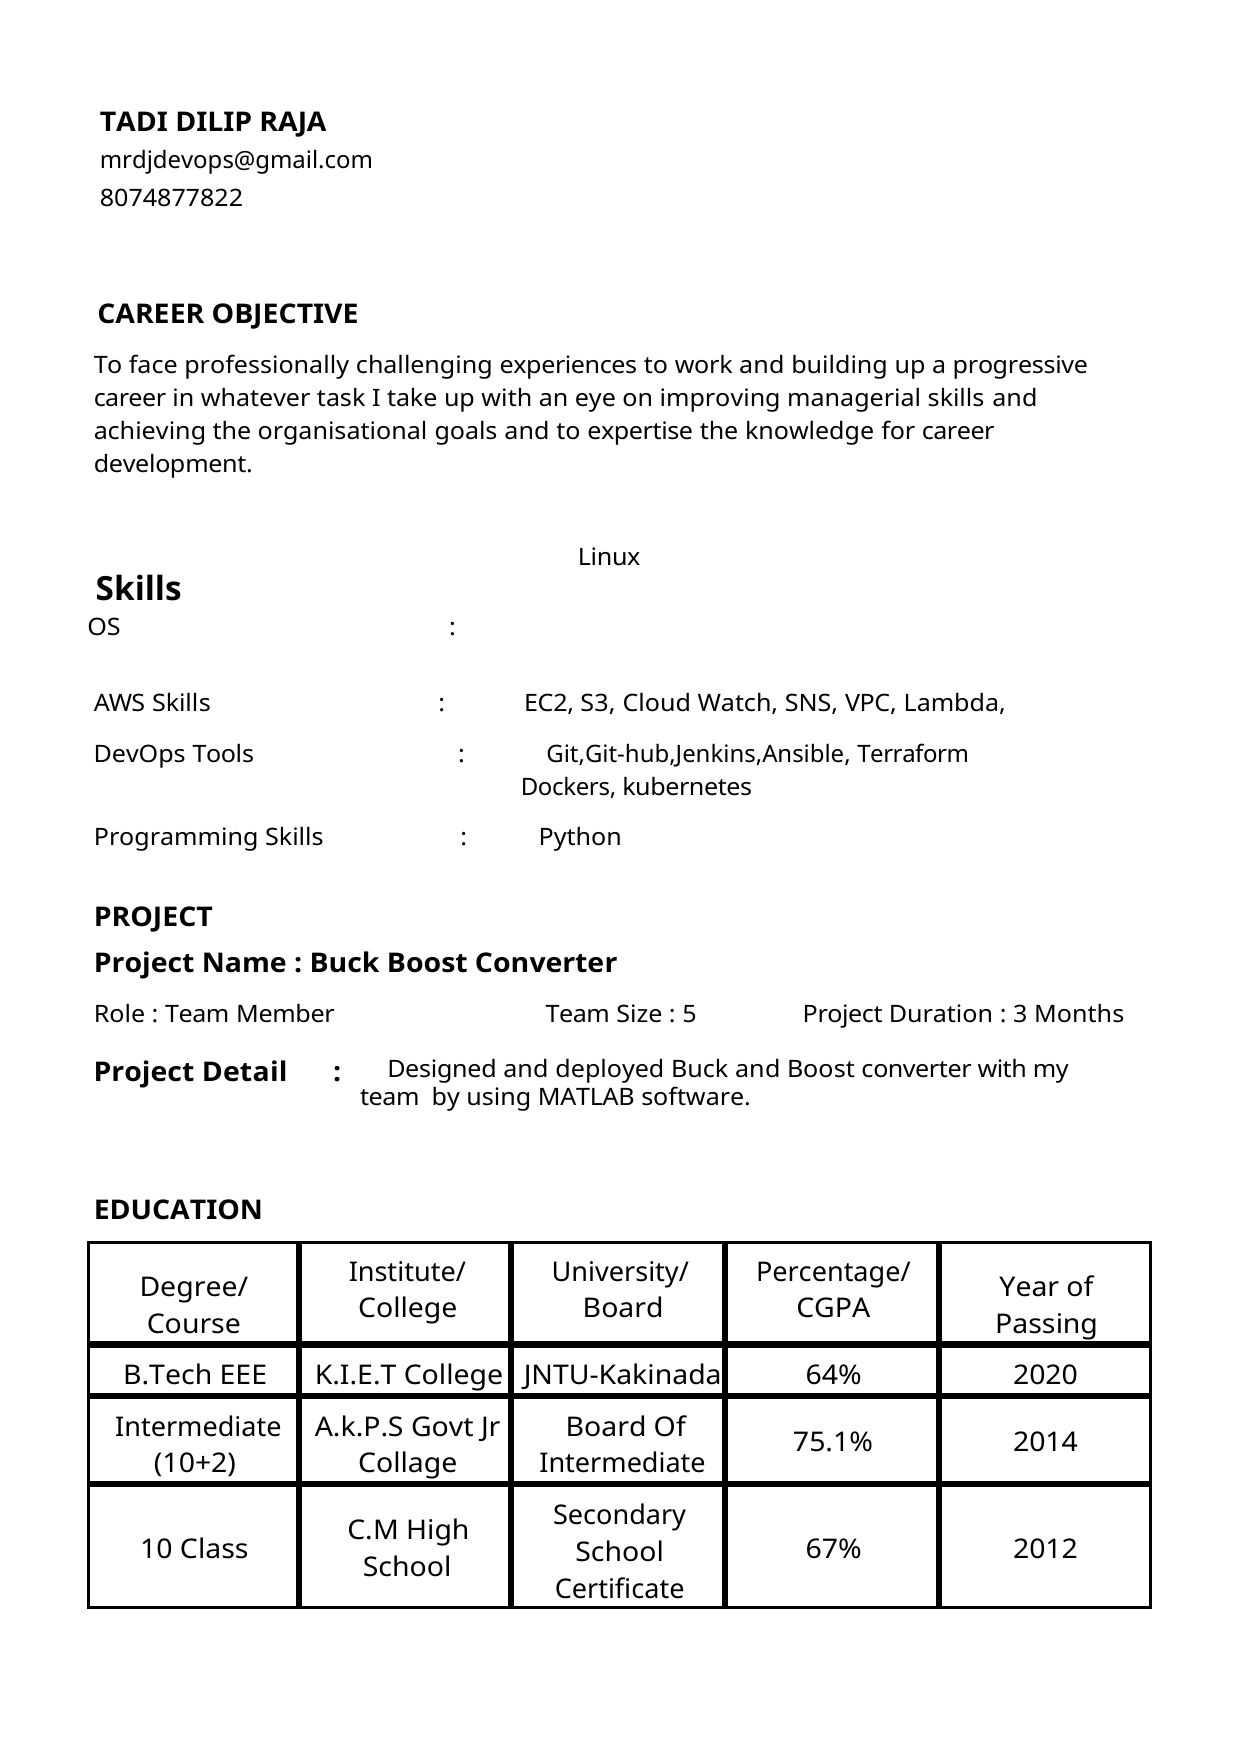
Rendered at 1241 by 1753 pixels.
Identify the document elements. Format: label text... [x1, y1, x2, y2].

text Role : Team Member Team Size : 5 Project Duration : 3 Months [93, 997, 1165, 1029]
subtitle PROJECT [93, 898, 1146, 934]
table_cell 67% [728, 1487, 936, 1606]
table_cell K.I.E.T College [302, 1348, 508, 1393]
table_cell JNTU-Kakinada [514, 1348, 722, 1393]
subtitle CAREER OBJECTIVE [75, 295, 1146, 332]
text Project Name : Buck Boost Converter [93, 944, 1165, 981]
table_cell 2014 [942, 1399, 1149, 1481]
text OS : Linux [578, 539, 1165, 572]
table_header University/ Board [514, 1244, 722, 1341]
table_header Institute/ College [302, 1244, 508, 1341]
table_header Year of Passing [942, 1244, 1149, 1341]
subtitle EDUCATION [93, 1191, 1147, 1227]
table_header Percentage/ CGPA [728, 1244, 936, 1341]
table_cell Secondary School Certificate [514, 1487, 722, 1606]
table_cell Intermediate (10+2) [90, 1399, 296, 1481]
text Project Detail : Designed and deployed Buck and Boost converter with my team by using MATLAB software. [93, 1049, 1076, 1112]
table_cell 75.1% [728, 1399, 936, 1481]
table_cell 10 Class [90, 1487, 296, 1606]
text To face professionally challenging experiences to work and building up a progressive career in whatever task I take up with an eye on improving managerial skills and achieving the organisational goals and to expertise the knowledge for career development. [93, 348, 1107, 479]
table_cell C.M High School [302, 1487, 508, 1606]
text AWS Skills : EC2, S3, Cloud Watch, SNS, VPC, Lambda, [93, 686, 1165, 719]
text mrdjdevops@gmail.com 8074877822 [99, 143, 499, 214]
table_cell A.k.P.S Govt Jr Collage [302, 1399, 508, 1481]
text Skills [75, 564, 573, 610]
text DevOps Tools : Git,Git-hub,Jenkins,Ansible, Terraform Dockers, kubernetes [93, 736, 1029, 802]
table_cell 2012 [942, 1487, 1149, 1606]
text OS : Linux [75, 610, 573, 642]
table_header Degree/Course [90, 1244, 296, 1341]
subtitle TADI DILIP RAJA [99, 102, 1165, 139]
table_cell 2020 [942, 1348, 1149, 1393]
table_cell B.Tech EEE [90, 1348, 296, 1393]
table_cell Board Of Intermediate [514, 1399, 722, 1481]
text Programming Skills : Python [93, 819, 1165, 852]
table_cell 64% [728, 1348, 936, 1393]
